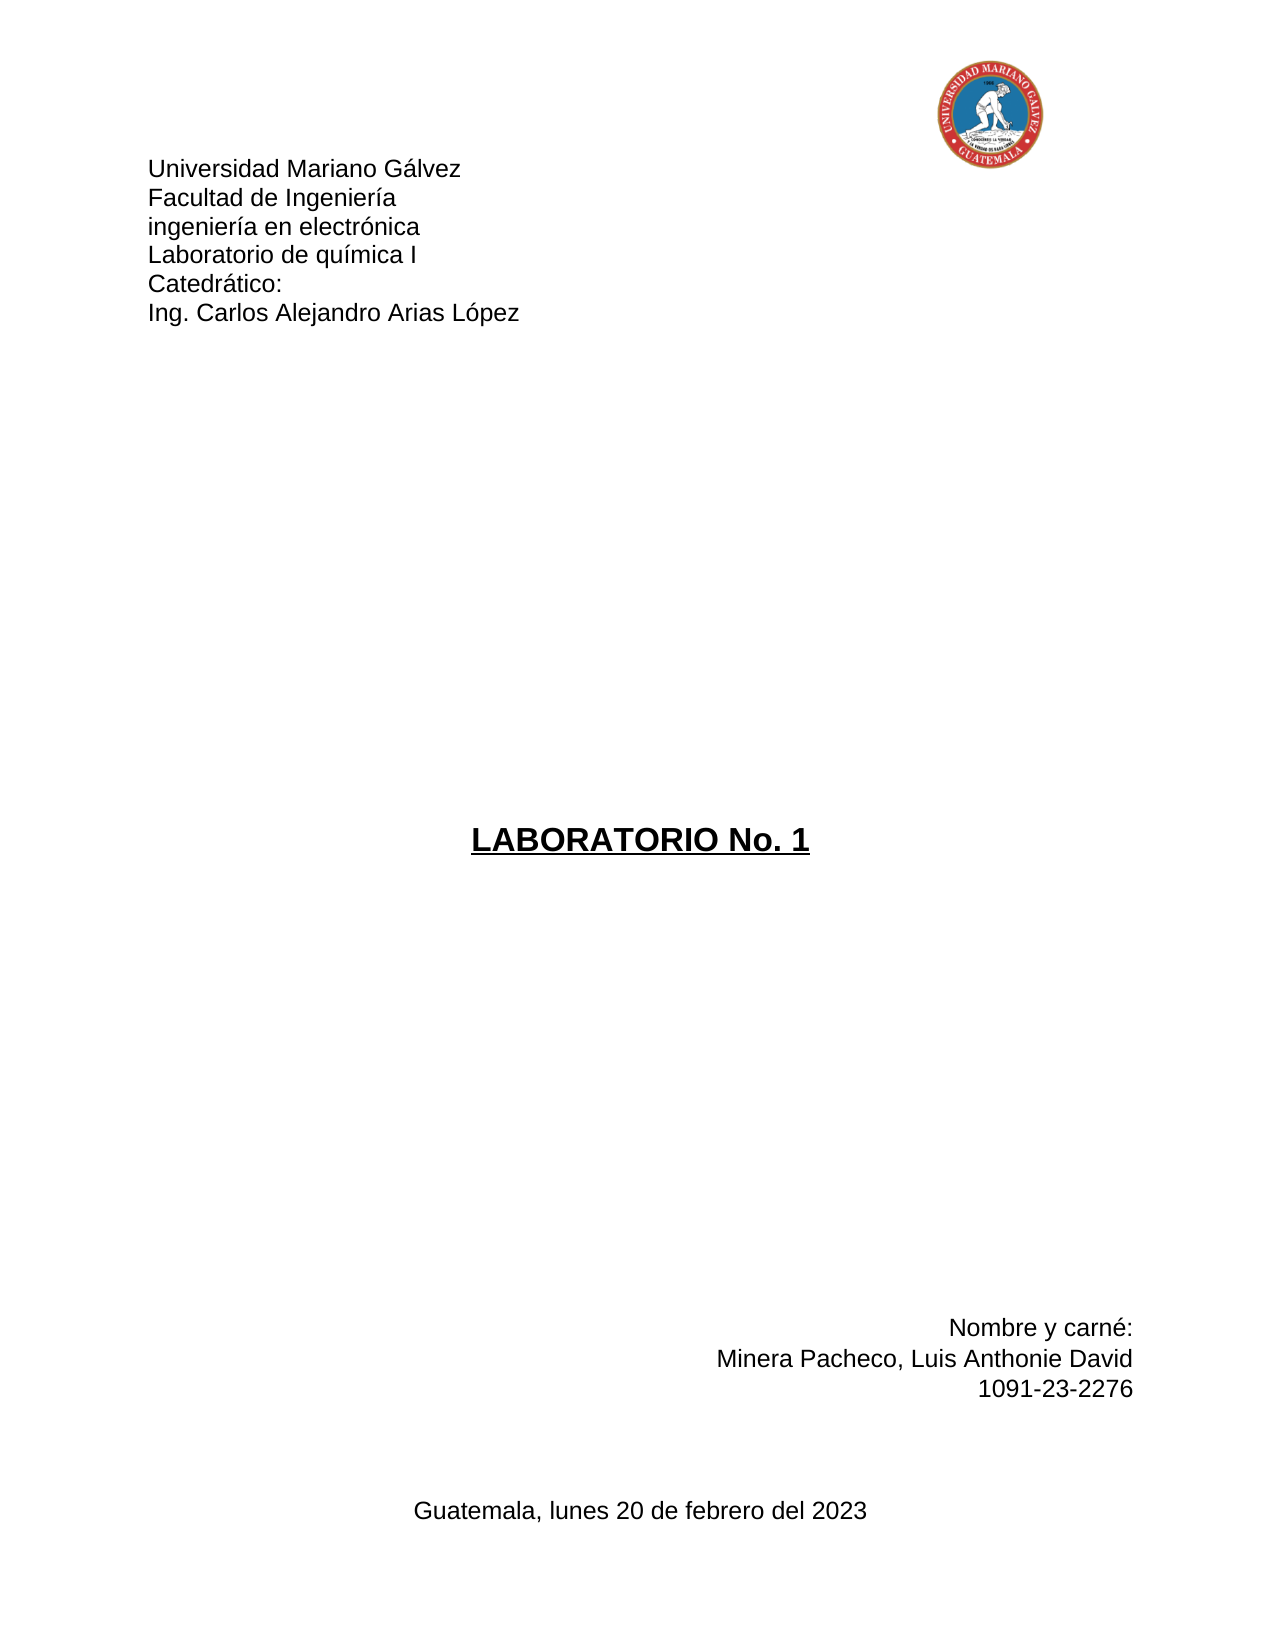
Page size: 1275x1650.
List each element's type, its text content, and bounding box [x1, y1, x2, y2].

text Minera Pacheco, Luis Anthonie David [148, 1343, 1133, 1372]
text Universidad Mariano Gálvez [148, 59, 1133, 183]
picture [906, 59, 1078, 178]
text ingeniería en electrónica [148, 212, 1133, 240]
text 1091-23-2276 [148, 1374, 1133, 1403]
text Laboratorio de química I [148, 240, 1133, 269]
text Ing. Carlos Alejandro Arias López [148, 298, 1133, 327]
text Guatemala, lunes 20 de febrero del 2023 [148, 1496, 1133, 1524]
text Nombre y carné: [148, 1313, 1133, 1342]
text Catedrático: [148, 269, 1133, 298]
text Facultad de Ingeniería [148, 183, 1133, 212]
subtitle LABORATORIO No. 1 [148, 820, 1133, 858]
